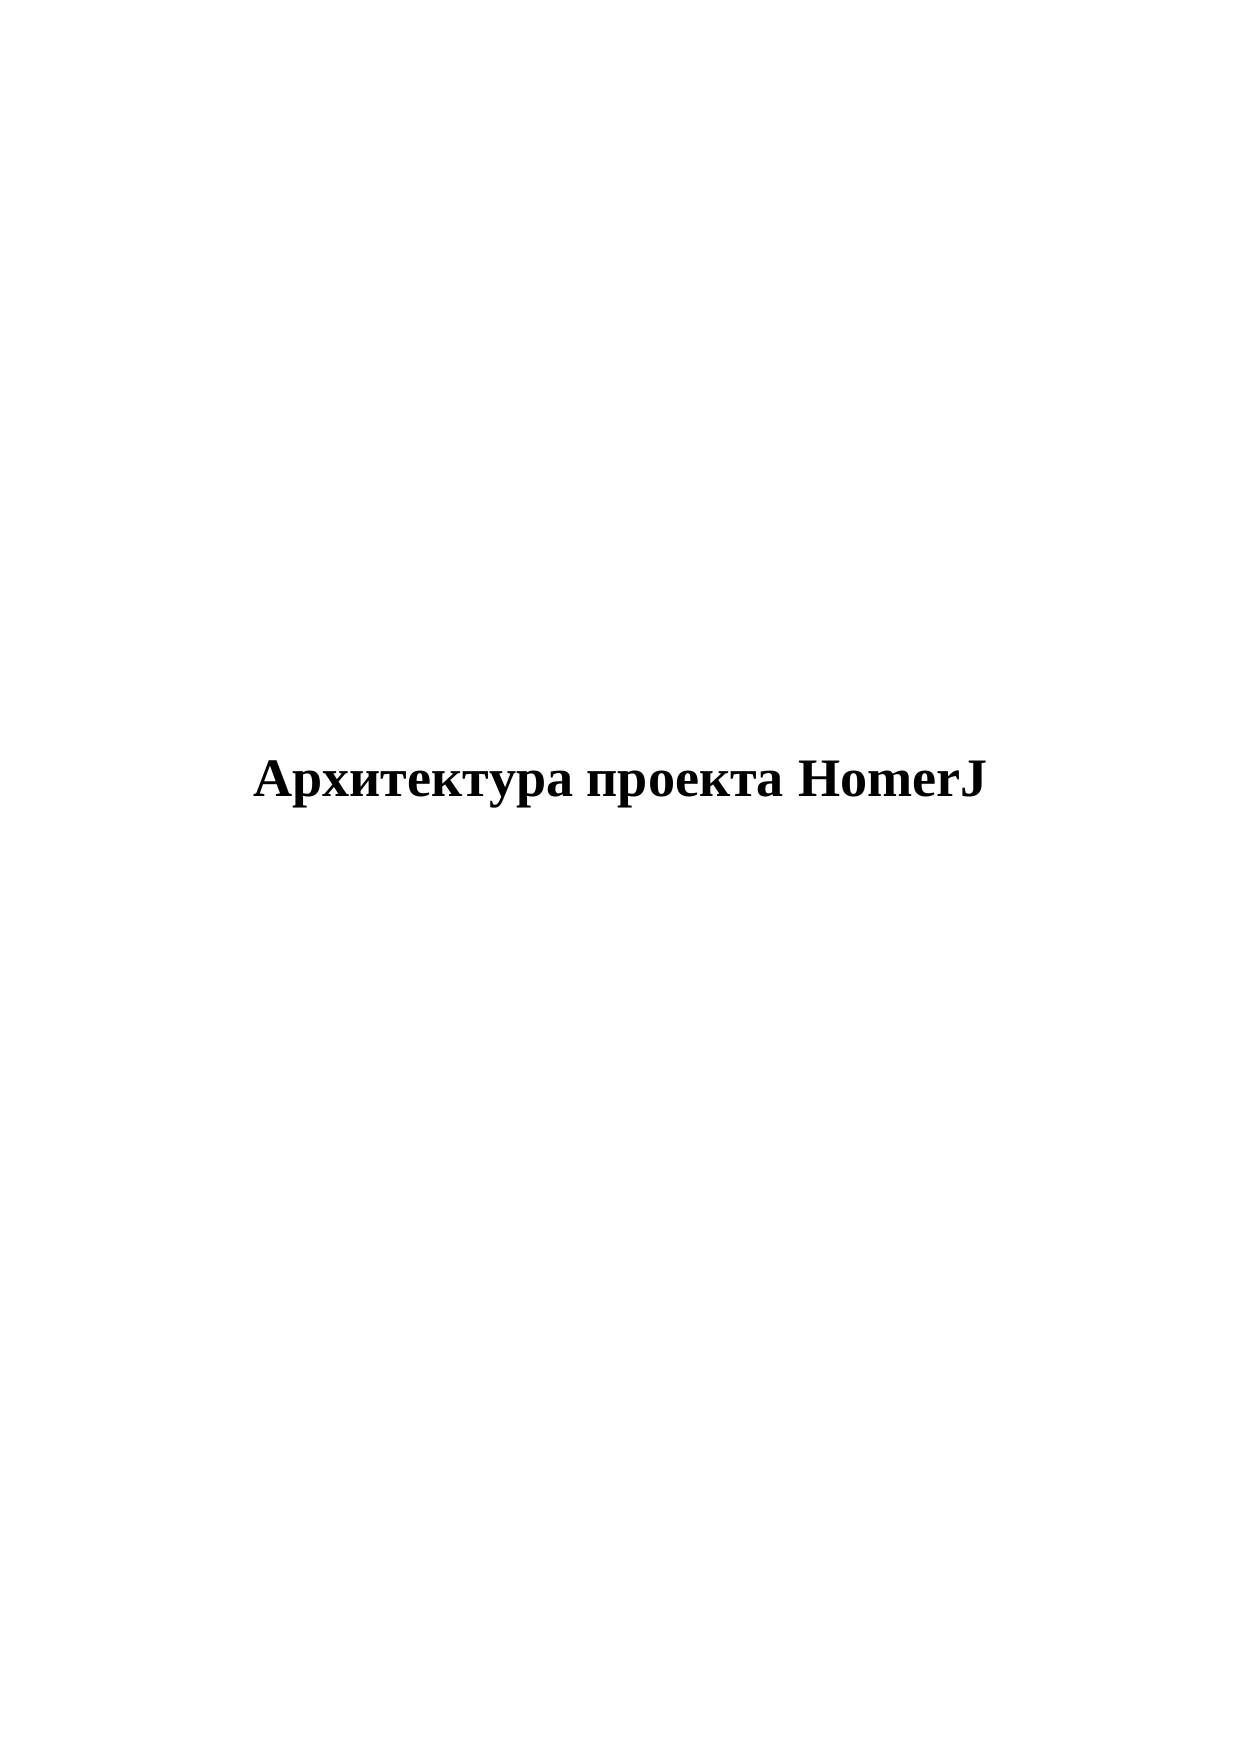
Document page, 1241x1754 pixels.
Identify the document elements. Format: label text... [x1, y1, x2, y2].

text Архитектура проекта HomerJ [75, 746, 1165, 808]
